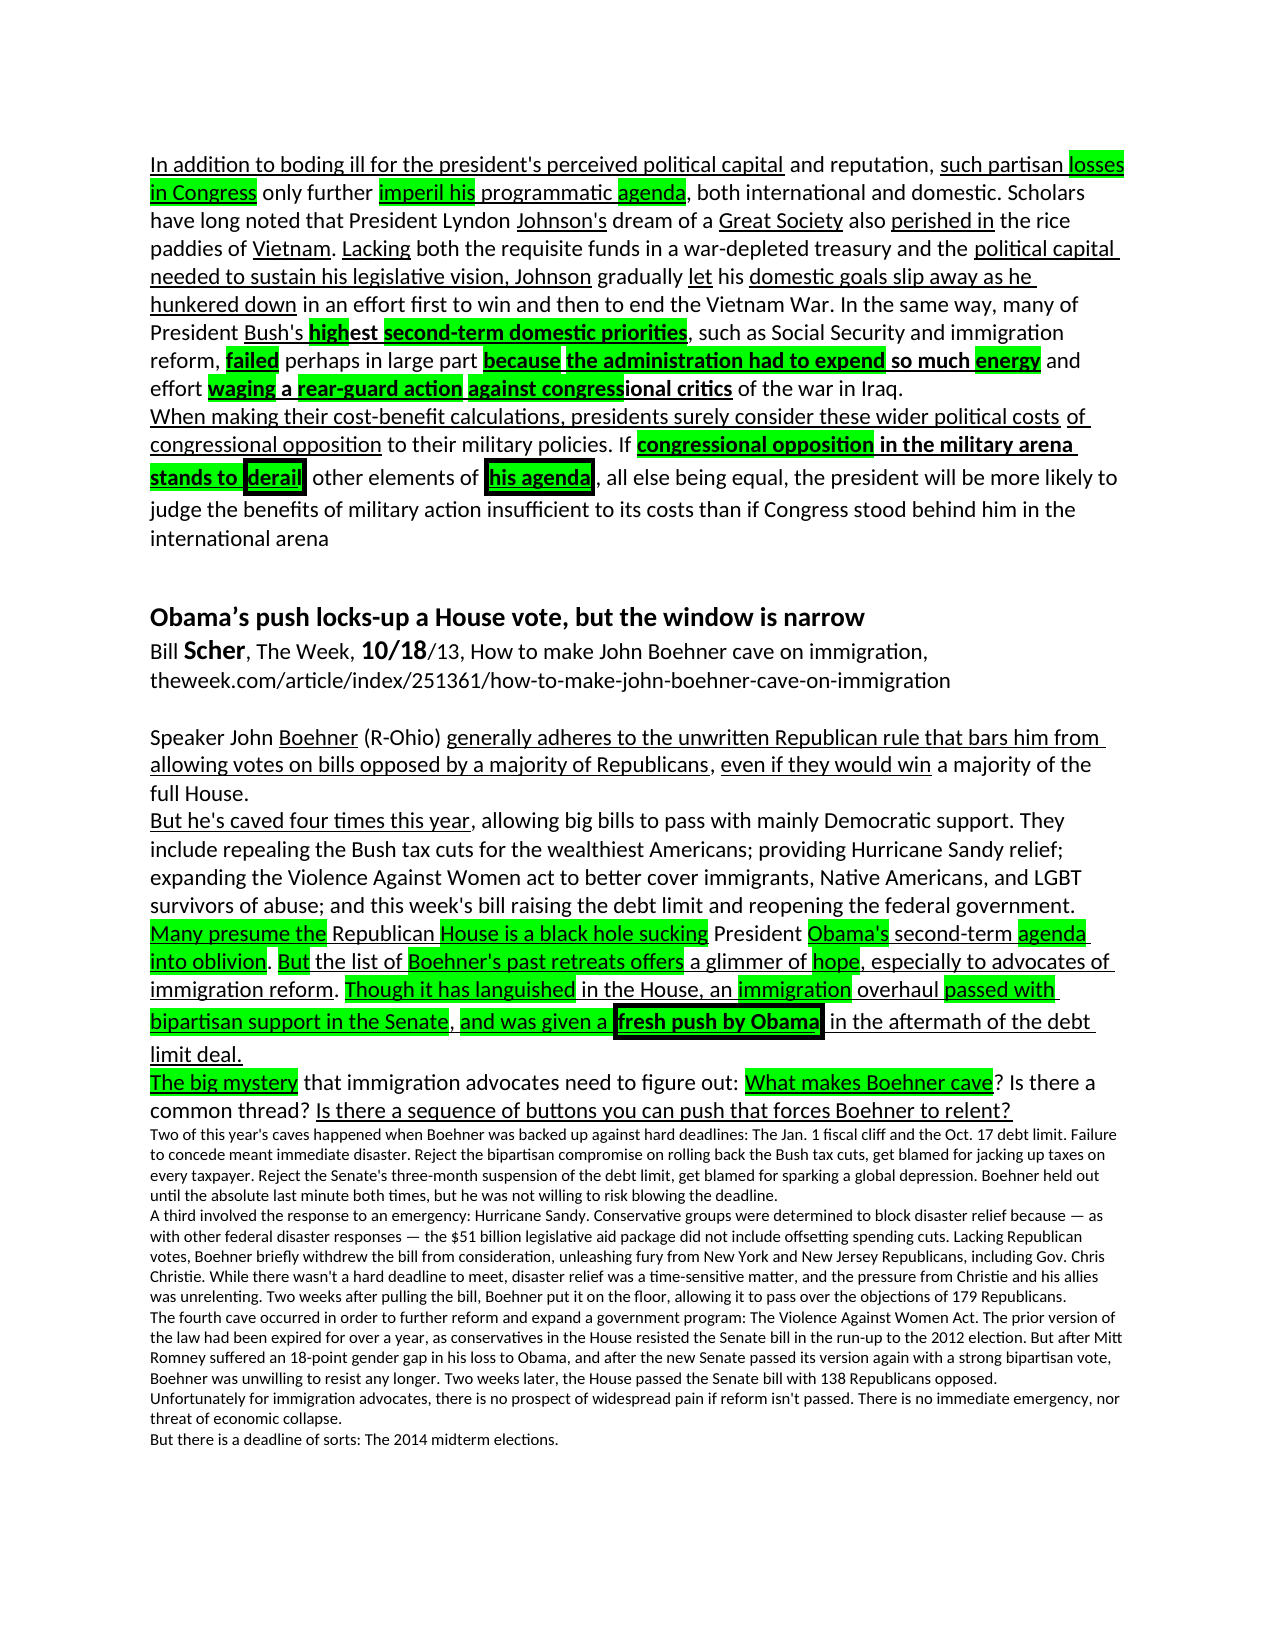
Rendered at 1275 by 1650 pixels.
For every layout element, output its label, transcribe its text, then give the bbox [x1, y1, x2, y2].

text Bill Scher, The Week, 10/18/13, How to make John Boehner cave on immigration, theweek.com/article/index/251361/how-to-make-john-boehner-cave-on-immigration [150, 633, 1125, 694]
text Unfortunately for immigration advocates, there is no prospect of widespread pain if reform isn't passed. There is no immediate emergency, nor threat of economic collapse. [150, 1388, 1125, 1429]
text A third involved the response to an emergency: Hurricane Sandy. Conservative groups were determined to block disaster relief because — as with other federal disaster responses — the $51 billion legislative aid package did not include offsetting spending cuts. Lacking Republican votes, Boehner briefly withdrew the bill from consideration, unleashing fury from New York and New Jersey Republicans, including Gov. Chris Christie. While there wasn't a hard deadline to meet, disaster relief was a time-sensitive matter, and the pressure from Christie and his allies was unrelenting. Two weeks after pulling the bill, Boehner put it on the floor, allowing it to pass over the objections of 179 Republicans. [150, 1206, 1125, 1307]
text When making their cost-benefit calculations, presidents surely consider these wider political costs of congressional opposition to their military policies. If congressional opposition in the military arena stands to derail other elements of his agenda, all else being equal, the president will be more likely to judge the benefits of military action insufficient to its costs than if Congress stood behind him in the international arena [150, 402, 1125, 552]
text But there is a deadline of sorts: The 2014 midterm elections. [150, 1429, 1125, 1449]
text But he's caved four times this year, allowing big bills to pass with mainly Democratic support. They include repealing the Bush tax cuts for the wealthiest Americans; providing Hurricane Sandy relief; expanding the Violence Against Women act to better cover immigrants, Native Americans, and LGBT survivors of abuse; and this week's bill raising the debt limit and reopening the federal government. [150, 807, 1125, 919]
subtitle Obama’s push locks-up a House vote, but the window is narrow [150, 601, 1125, 633]
text In addition to boding ill for the president's perceived political capital and reputation, such partisan losses in Congress only further imperil his programmatic agenda, both international and domestic. Scholars have long noted that President Lyndon Johnson's dream of a Great Society also perished in the rice paddies of Vietnam. Lacking both the requisite funds in a war-depleted treasury and the political capital needed to sustain his legislative vision, Johnson gradually let his domestic goals slip away as he hunkered down in an effort first to win and then to end the Vietnam War. In the same way, many of President Bush's highest second-term domestic priorities, such as Social Security and immigration reform, failed perhaps in large part because the administration had to expend so much energy and effort waging a rear-guard action against congressional critics of the war in Iraq. [150, 150, 1125, 402]
text Many presume the Republican House is a black hole sucking President Obama's second-term agenda into oblivion. But the list of Boehner's past retreats offers a glimmer of hope, especially to advocates of immigration reform. Though it has languished in the House, an immigration overhaul passed with bipartisan support in the Senate, and was given a fresh push by Obama in the aftermath of the debt limit deal. [150, 919, 1125, 1068]
text The big mystery that immigration advocates need to figure out: What makes Boehner cave? Is there a common thread? Is there a sequence of buttons you can push that forces Boehner to relent? [150, 1068, 1125, 1124]
text Speaker John Boehner (R-Ohio) generally adheres to the unwritten Republican rule that bars him from allowing votes on bills opposed by a majority of Republicans, even if they would win a majority of the full House. [150, 723, 1125, 807]
text The fourth cave occurred in order to further reform and expand a government program: The Violence Against Women Act. The prior version of the law had been expired for over a year, as conservatives in the House resisted the Senate bill in the run-up to the 2012 election. But after Mitt Romney suffered an 18-point gender gap in his loss to Obama, and after the new Senate passed its version again with a strong bipartisan vote, Boehner was unwilling to resist any longer. Two weeks later, the House passed the Senate bill with 138 Republicans opposed. [150, 1307, 1125, 1388]
text Two of this year's caves happened when Boehner was backed up against hard deadlines: The Jan. 1 fiscal cliff and the Oct. 17 debt limit. Failure to concede meant immediate disaster. Reject the bipartisan compromise on rolling back the Bush tax cuts, get blamed for jacking up taxes on every taxpayer. Reject the Senate's three-month suspension of the debt limit, get blamed for sparking a global depression. Boehner held out until the absolute last minute both times, but he was not willing to risk blowing the deadline. [150, 1124, 1125, 1206]
